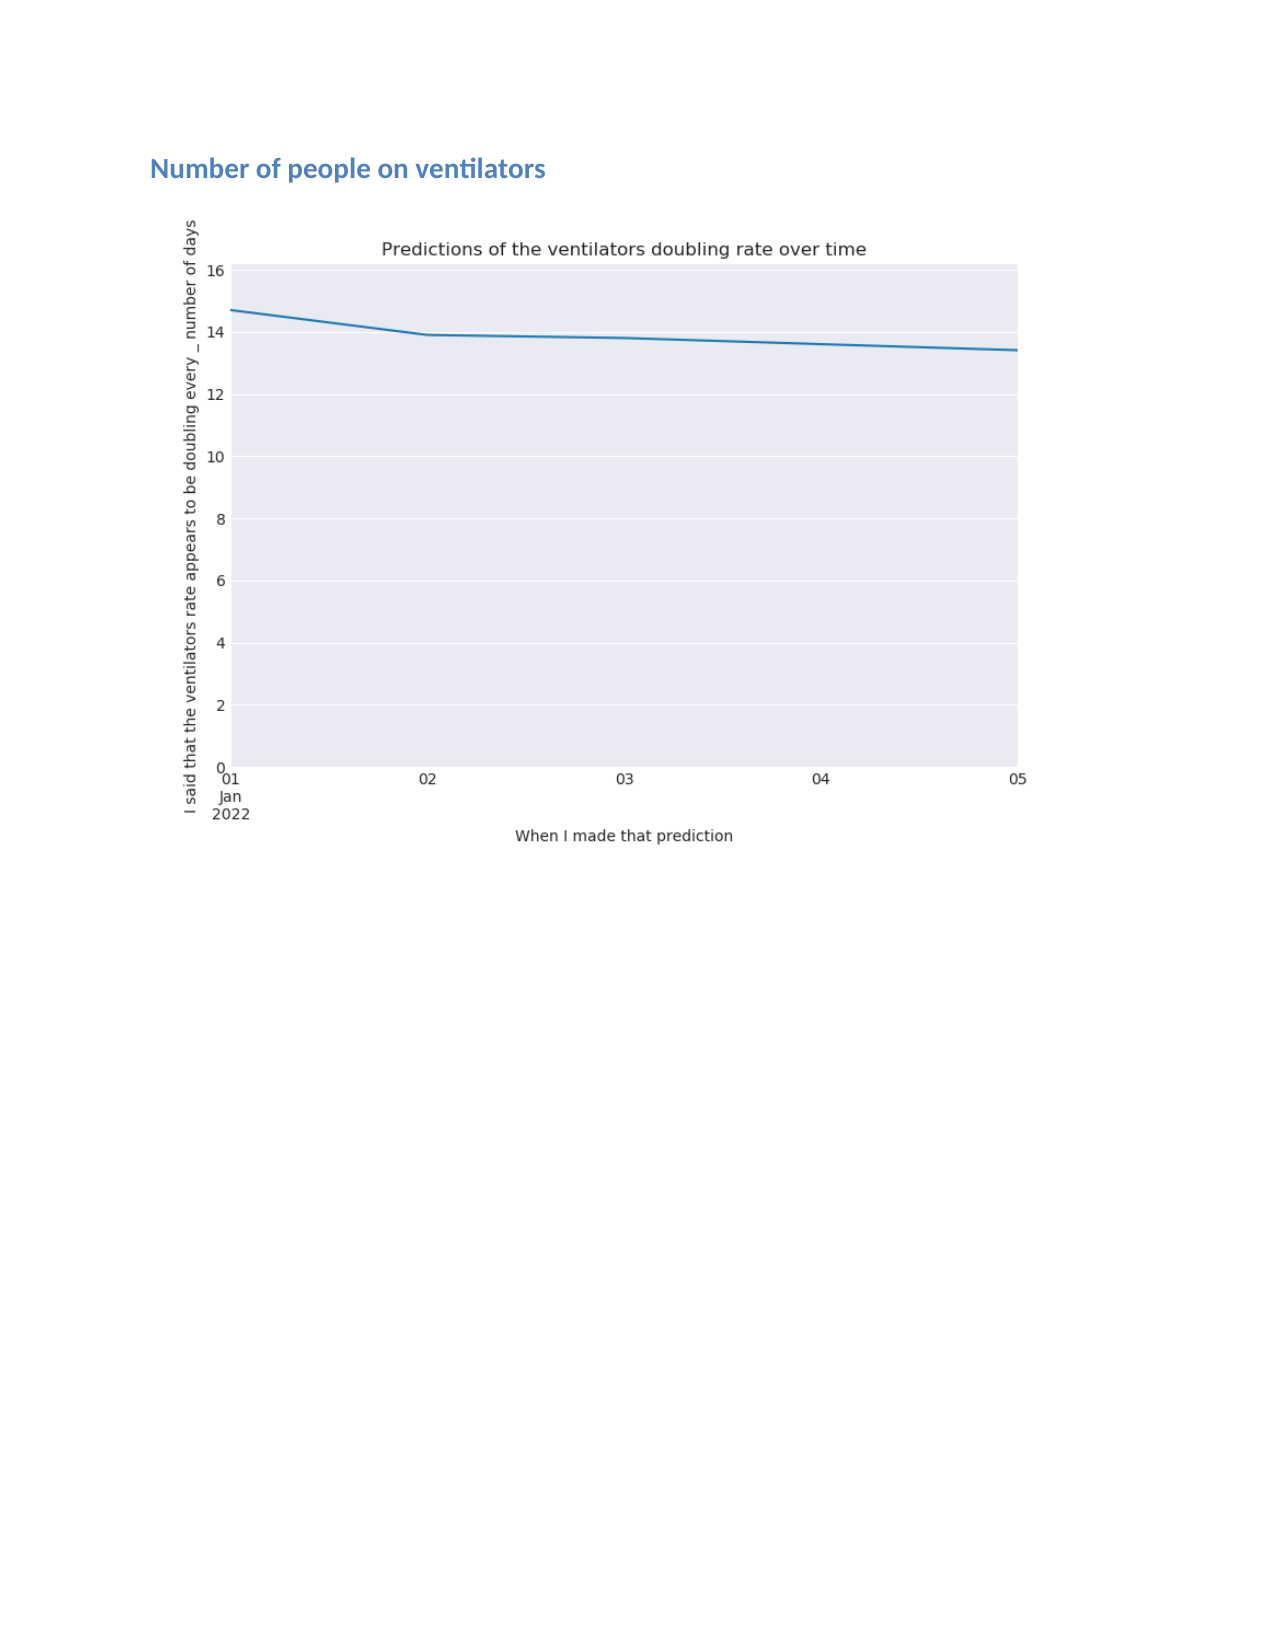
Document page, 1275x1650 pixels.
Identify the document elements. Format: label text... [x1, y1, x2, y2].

subtitle Number of people on ventilators [150, 150, 1125, 186]
picture [168, 204, 1044, 861]
